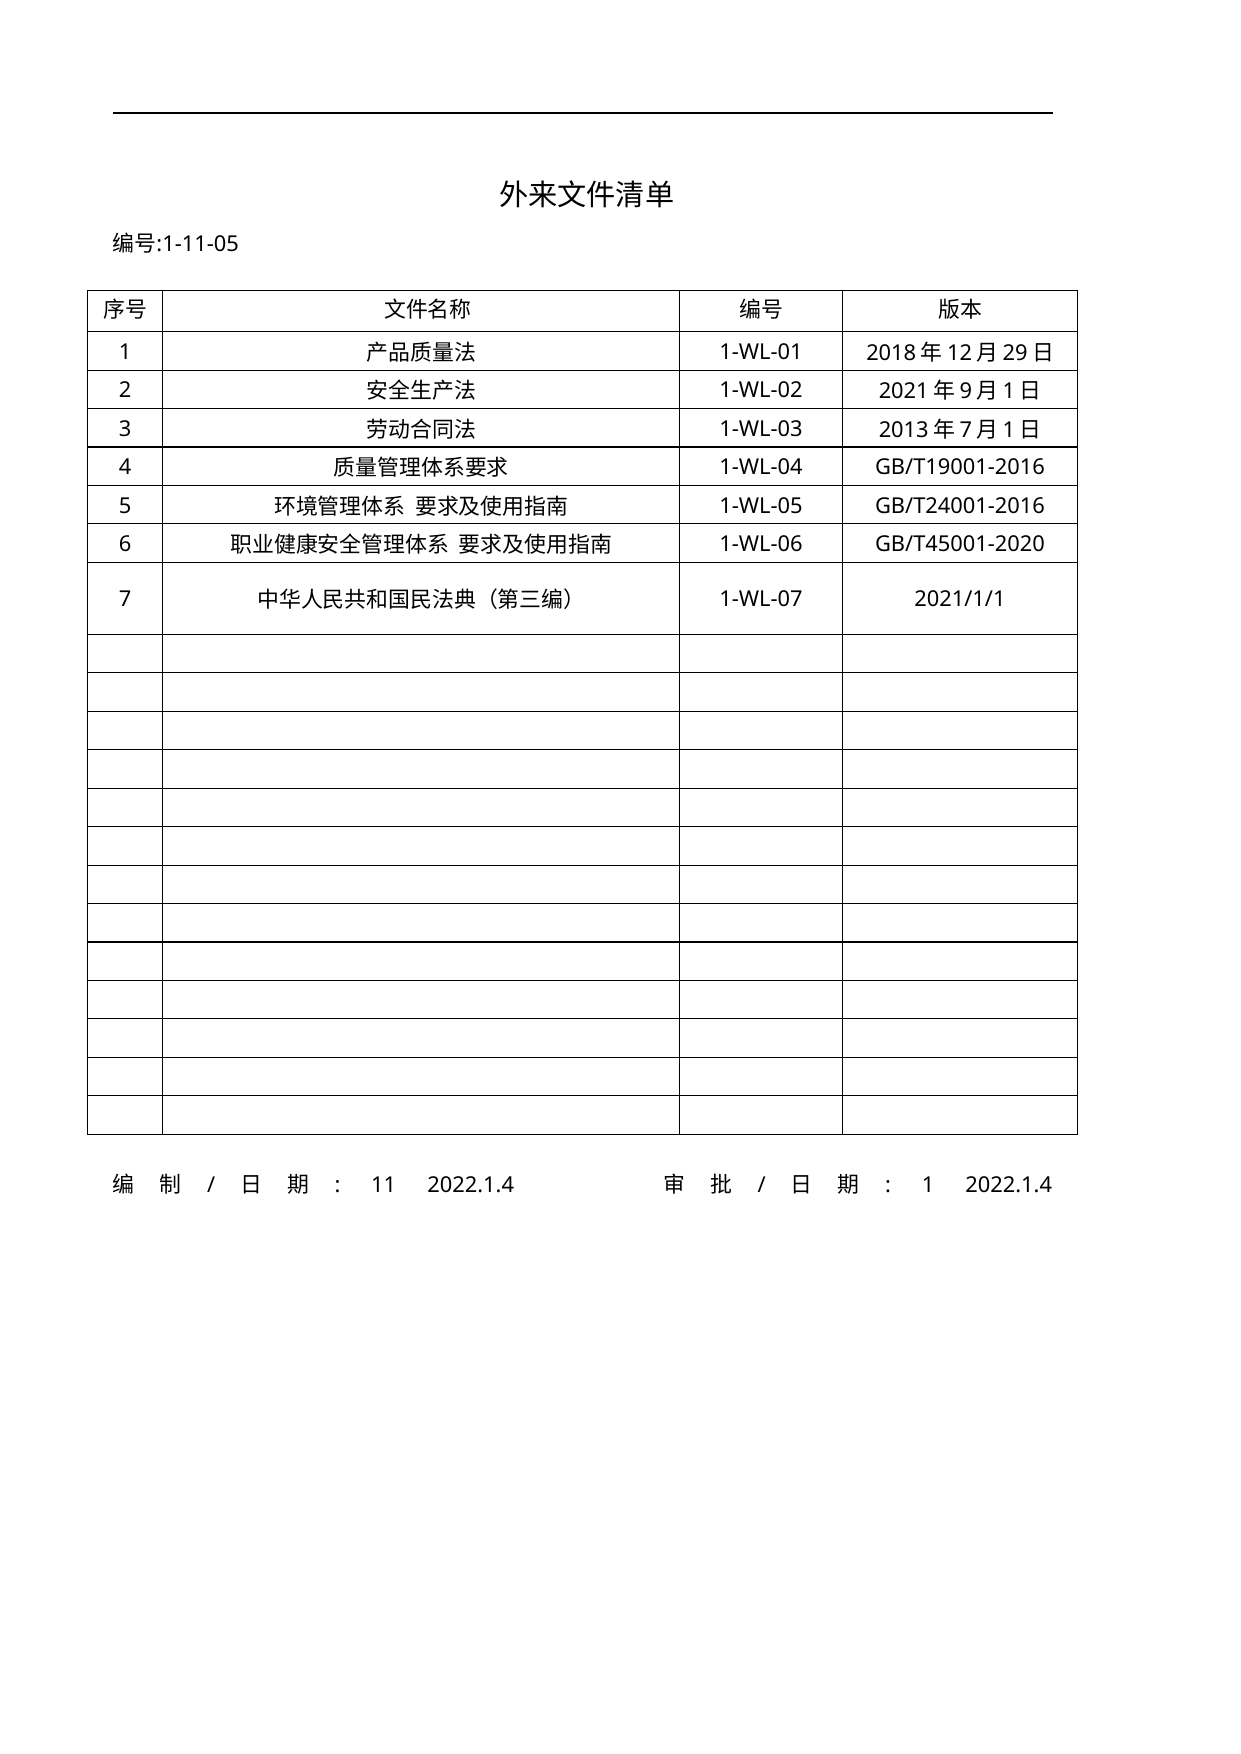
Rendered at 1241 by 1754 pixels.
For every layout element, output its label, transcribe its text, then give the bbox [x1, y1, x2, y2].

table_cell 1 [88, 332, 162, 369]
table_cell [88, 750, 162, 788]
table_cell [163, 1096, 679, 1133]
table_cell [163, 1019, 679, 1057]
table_cell 环境管理体系 要求及使用指南 [163, 486, 679, 523]
table_cell [88, 1096, 162, 1133]
table_header 序号 [88, 291, 162, 331]
table_cell 职业健康安全管理体系 要求及使用指南 [163, 524, 679, 562]
table_cell 产品质量法 [163, 332, 679, 369]
table_cell [680, 635, 842, 672]
table_cell [163, 789, 679, 826]
table_cell [163, 1058, 679, 1095]
table_cell 劳动合同法 [163, 409, 679, 446]
table_cell [680, 866, 842, 903]
table_cell [680, 673, 842, 711]
table_cell 2 [88, 371, 162, 408]
table_cell [680, 1019, 842, 1057]
text 外来文件清单 [112, 160, 1053, 225]
table_cell [843, 904, 1077, 941]
table_cell [163, 673, 679, 711]
table_cell [843, 866, 1077, 903]
table_cell [843, 943, 1077, 980]
table_cell [843, 827, 1077, 864]
table_cell [163, 866, 679, 903]
table_cell [88, 789, 162, 826]
table_cell [680, 981, 842, 1018]
table_cell [88, 904, 162, 941]
table_cell [843, 712, 1077, 749]
table_cell 1-WL-05 [680, 486, 842, 523]
table_cell [843, 635, 1077, 672]
table_cell [680, 712, 842, 749]
text 编号:1-11-05 [112, 225, 1053, 258]
table_cell [88, 981, 162, 1018]
table_cell [843, 789, 1077, 826]
table_cell [843, 1096, 1077, 1133]
table_header 文件名称 [163, 291, 679, 331]
table_cell 7 [88, 563, 162, 634]
table_cell 1-WL-01 [680, 332, 842, 369]
table_cell GB/T19001-2016 [843, 448, 1077, 485]
table_cell [163, 827, 679, 864]
table_cell [163, 635, 679, 672]
table_cell 安全生产法 [163, 371, 679, 408]
table_cell 5 [88, 486, 162, 523]
table_cell 中华人民共和国民法典（第三编） [163, 563, 679, 634]
table_cell [843, 673, 1077, 711]
table_cell 2018年12月29日 [843, 332, 1077, 369]
table_cell 3 [88, 409, 162, 446]
table_cell 1-WL-02 [680, 371, 842, 408]
text 编制/日期: 11 2022.1.4 审批/日期: 1 2022.1.4 [112, 1167, 1053, 1199]
table_cell [163, 712, 679, 749]
table_cell [680, 904, 842, 941]
table_cell GB/T45001-2020 [843, 524, 1077, 562]
table_cell [163, 750, 679, 788]
table_cell 1-WL-03 [680, 409, 842, 446]
table_cell [680, 1058, 842, 1095]
table_cell [680, 1096, 842, 1133]
table_cell [163, 981, 679, 1018]
table_cell GB/T24001-2016 [843, 486, 1077, 523]
table_cell 6 [88, 524, 162, 562]
table_cell [680, 789, 842, 826]
table_cell [88, 1058, 162, 1095]
table_cell [843, 1058, 1077, 1095]
table_cell 2013年7月1日 [843, 409, 1077, 446]
table_header 编号 [680, 291, 842, 331]
table_cell [88, 673, 162, 711]
table_cell [680, 750, 842, 788]
table_cell [843, 750, 1077, 788]
table_cell [88, 827, 162, 864]
table_cell 1-WL-06 [680, 524, 842, 562]
table_cell 4 [88, 448, 162, 485]
table_cell [843, 981, 1077, 1018]
table_cell 2021/1/1 [843, 563, 1077, 634]
table_cell 2021年9月1日 [843, 371, 1077, 408]
table_cell [88, 943, 162, 980]
table_cell 1-WL-07 [680, 563, 842, 634]
table_cell 1-WL-04 [680, 448, 842, 485]
table_cell [843, 1019, 1077, 1057]
table_cell [680, 827, 842, 864]
table_cell [680, 943, 842, 980]
table_cell [163, 943, 679, 980]
table_header 版本 [843, 291, 1077, 331]
table_cell [88, 712, 162, 749]
table_cell 质量管理体系要求 [163, 448, 679, 485]
table_cell [88, 635, 162, 672]
table_cell [88, 866, 162, 903]
table_cell [163, 904, 679, 941]
table_cell [88, 1019, 162, 1057]
